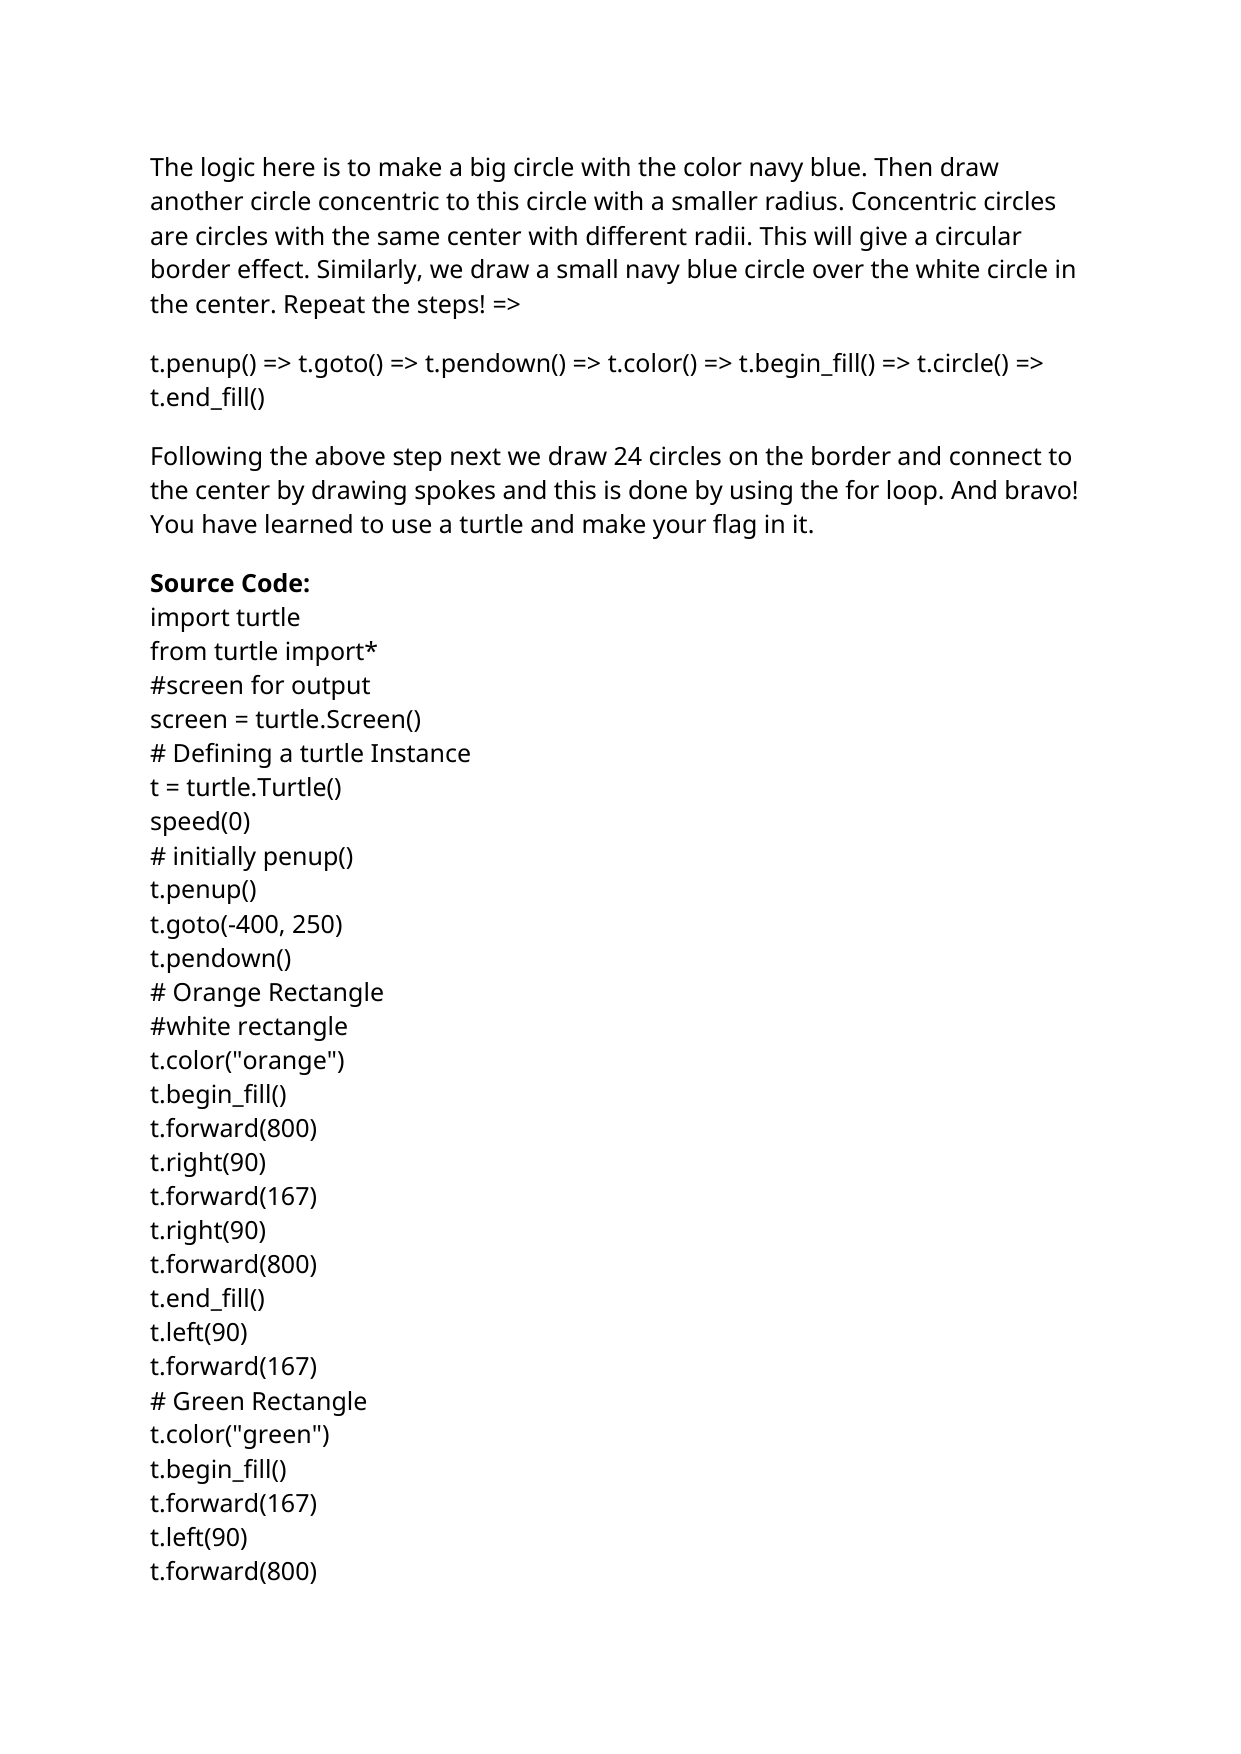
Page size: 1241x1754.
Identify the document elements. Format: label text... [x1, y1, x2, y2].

text t.penup() => t.goto() => t.pendown() => t.color() => t.begin_fill() => t.circle() => t.end_fill() [150, 345, 1090, 413]
text t.forward(167) [150, 1349, 1090, 1383]
text t.left(90) [150, 1519, 1090, 1553]
text t.forward(800) [150, 1111, 1090, 1145]
text Following the above step next we draw 24 circles on the border and connect to the center by drawing spokes and this is done by using the for loop. And bravo! You have learned to use a turtle and make your flag in it. [150, 438, 1090, 541]
text t.right(90) [150, 1213, 1090, 1247]
text t.end_fill() [150, 1281, 1090, 1315]
text speed(0) [150, 804, 1090, 838]
text t.forward(167) [150, 1179, 1090, 1213]
text t.forward(167) [150, 1485, 1090, 1519]
text The logic here is to make a big circle with the color navy blue. Then draw another circle concentric to this circle with a smaller radius. Concentric circles are circles with the same center with different radii. This will give a circular border effect. Similarly, we draw a small navy blue circle over the white circle in the center. Repeat the steps! => [150, 150, 1090, 320]
text Source Code: [150, 566, 1090, 600]
text # Green Rectangle [150, 1383, 1090, 1417]
text #screen for output [150, 668, 1090, 702]
text t = turtle.Turtle() [150, 770, 1090, 804]
text t.penup() [150, 872, 1090, 906]
text #white rectangle [150, 1008, 1090, 1042]
text # Defining a turtle Instance [150, 736, 1090, 770]
text from turtle import* [150, 634, 1090, 668]
text t.forward(800) [150, 1247, 1090, 1281]
text t.forward(800) [150, 1553, 1090, 1587]
text t.color("green") [150, 1417, 1090, 1451]
text # Orange Rectangle [150, 974, 1090, 1008]
text # initially penup() [150, 838, 1090, 872]
text t.begin_fill() [150, 1451, 1090, 1485]
text t.right(90) [150, 1145, 1090, 1179]
text t.color("orange") [150, 1042, 1090, 1077]
text import turtle [150, 600, 1090, 634]
text t.goto(-400, 250) [150, 906, 1090, 940]
text t.pendown() [150, 940, 1090, 974]
text t.begin_fill() [150, 1077, 1090, 1111]
text screen = turtle.Screen() [150, 702, 1090, 736]
text t.left(90) [150, 1315, 1090, 1349]
